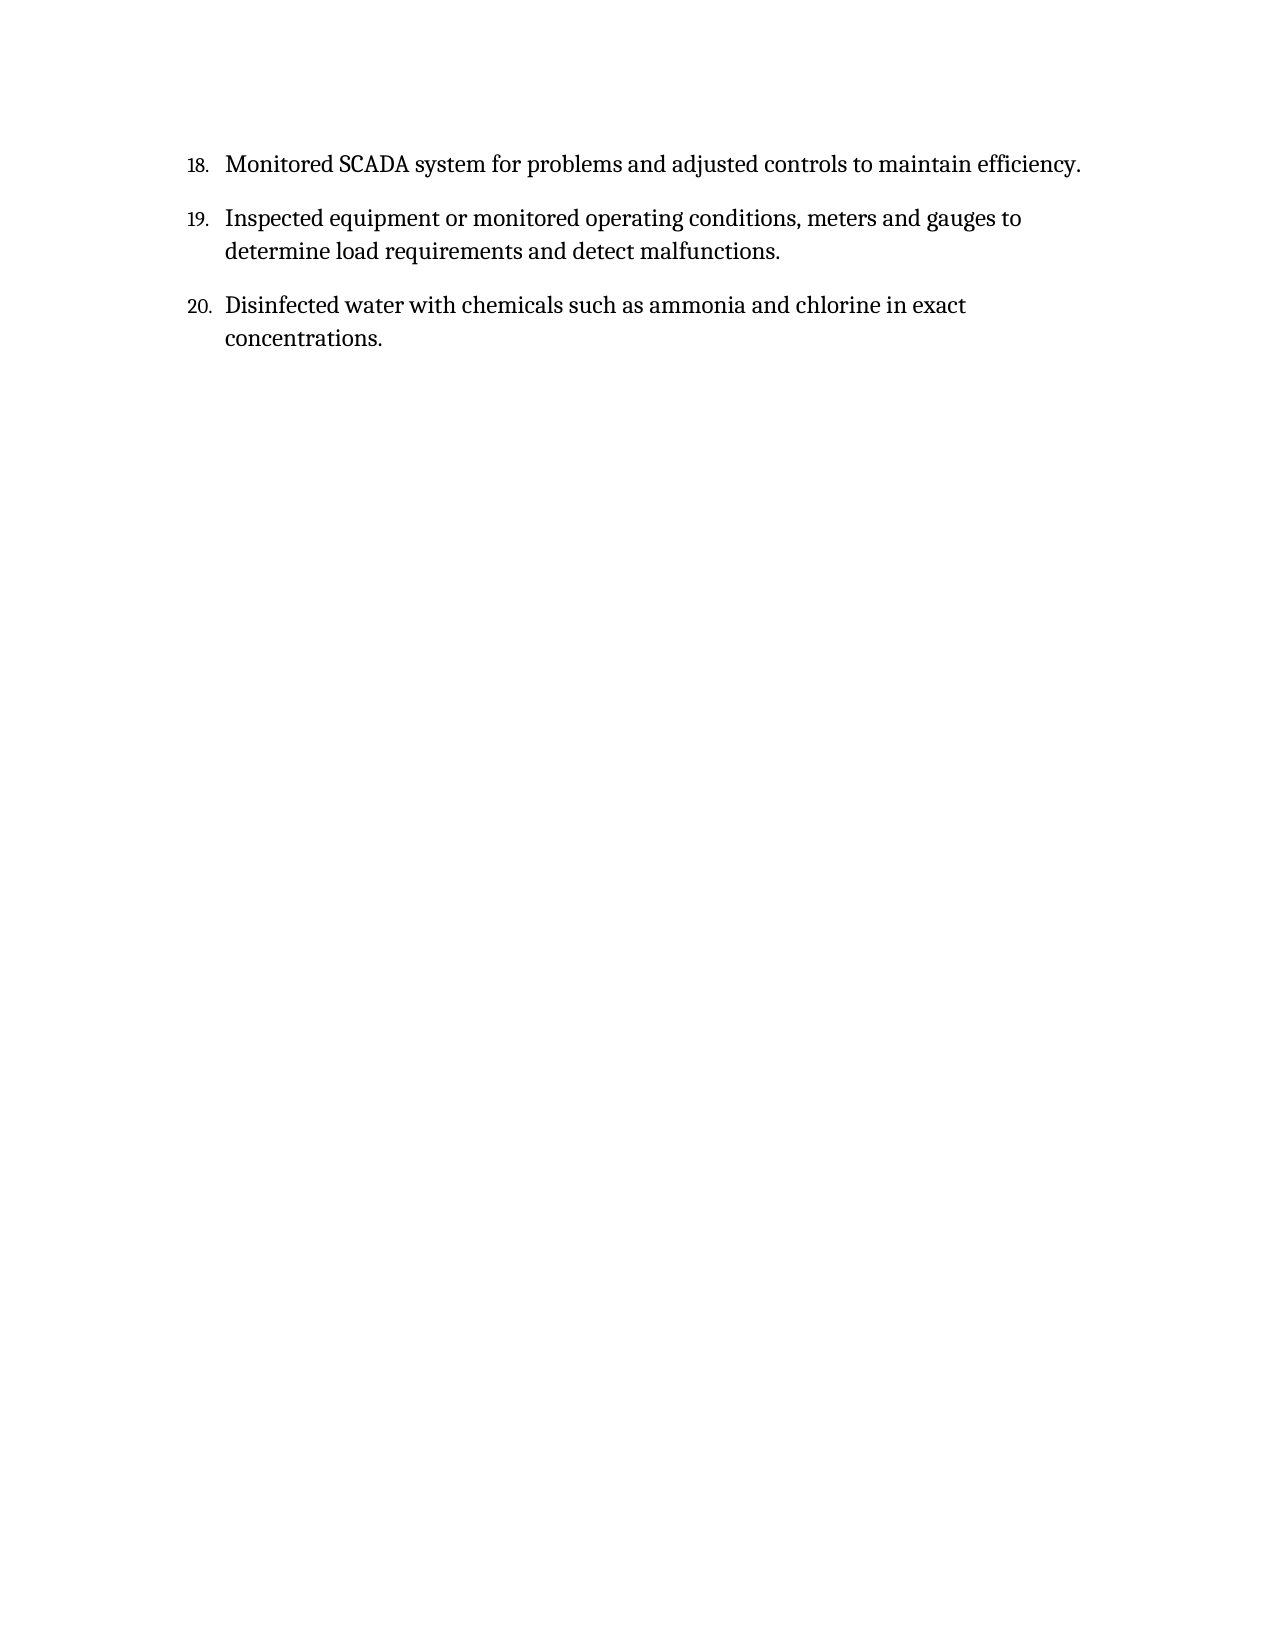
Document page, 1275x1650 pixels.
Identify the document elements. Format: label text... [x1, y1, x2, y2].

list Disinfected water with chemicals such as ammonia and chlorine in exact concentrations. [187, 291, 1125, 352]
list Monitored SCADA system for problems and adjusted controls to maintain efficiency. [187, 150, 1125, 179]
list Inspected equipment or monitored operating conditions, meters and gauges to determine load requirements and detect malfunctions. [187, 204, 1125, 266]
